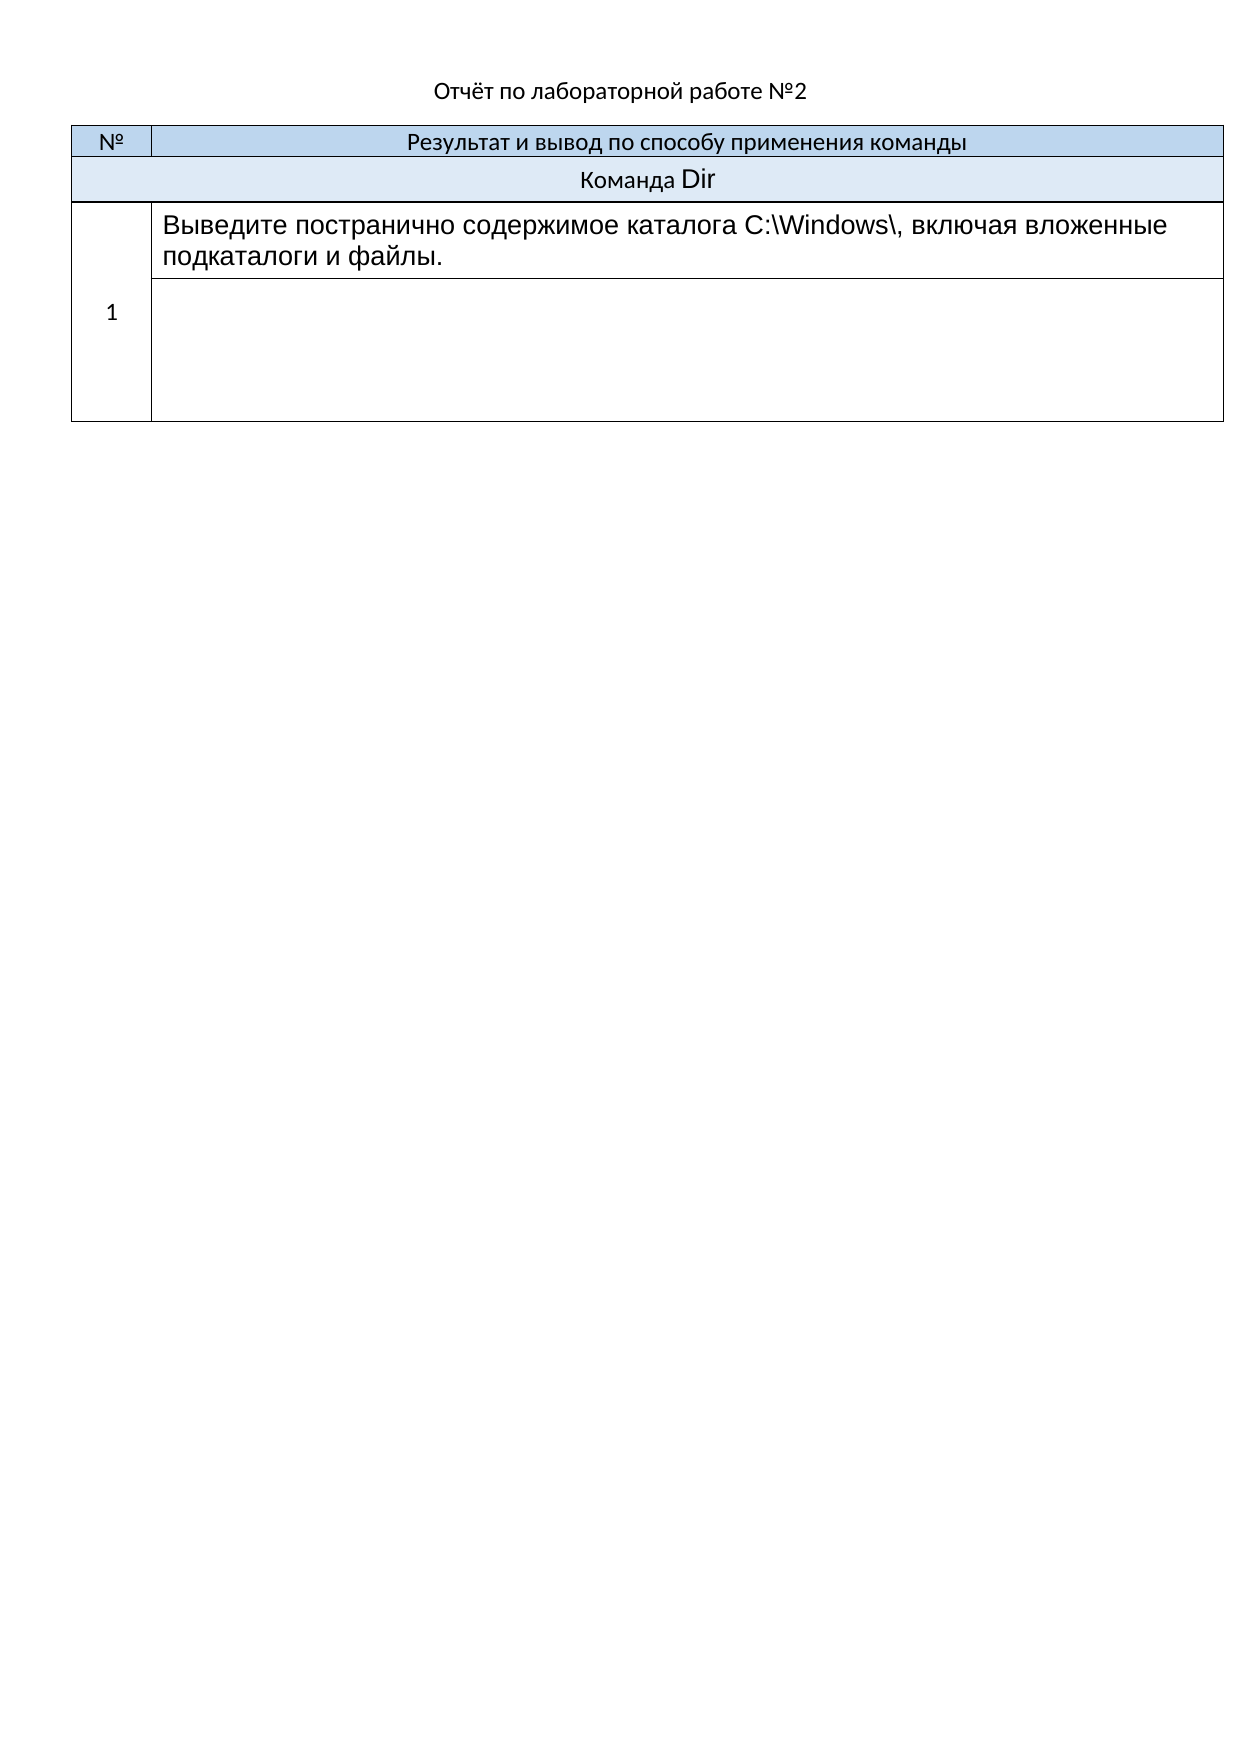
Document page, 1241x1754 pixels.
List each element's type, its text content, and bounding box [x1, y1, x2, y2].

table_cell Выведите постранично содержимое каталога C:\Windows\, включая вложенные подкаталоги и файлы. [152, 203, 1223, 278]
table_cell 1 [72, 203, 151, 421]
table_header Результат и вывод по способу применения команды [152, 126, 1223, 156]
table_cell [152, 279, 1223, 421]
table_cell Команда Dir [72, 157, 1223, 201]
table_header № [72, 126, 151, 156]
text Отчёт по лабораторной работе №2 [75, 75, 1165, 106]
